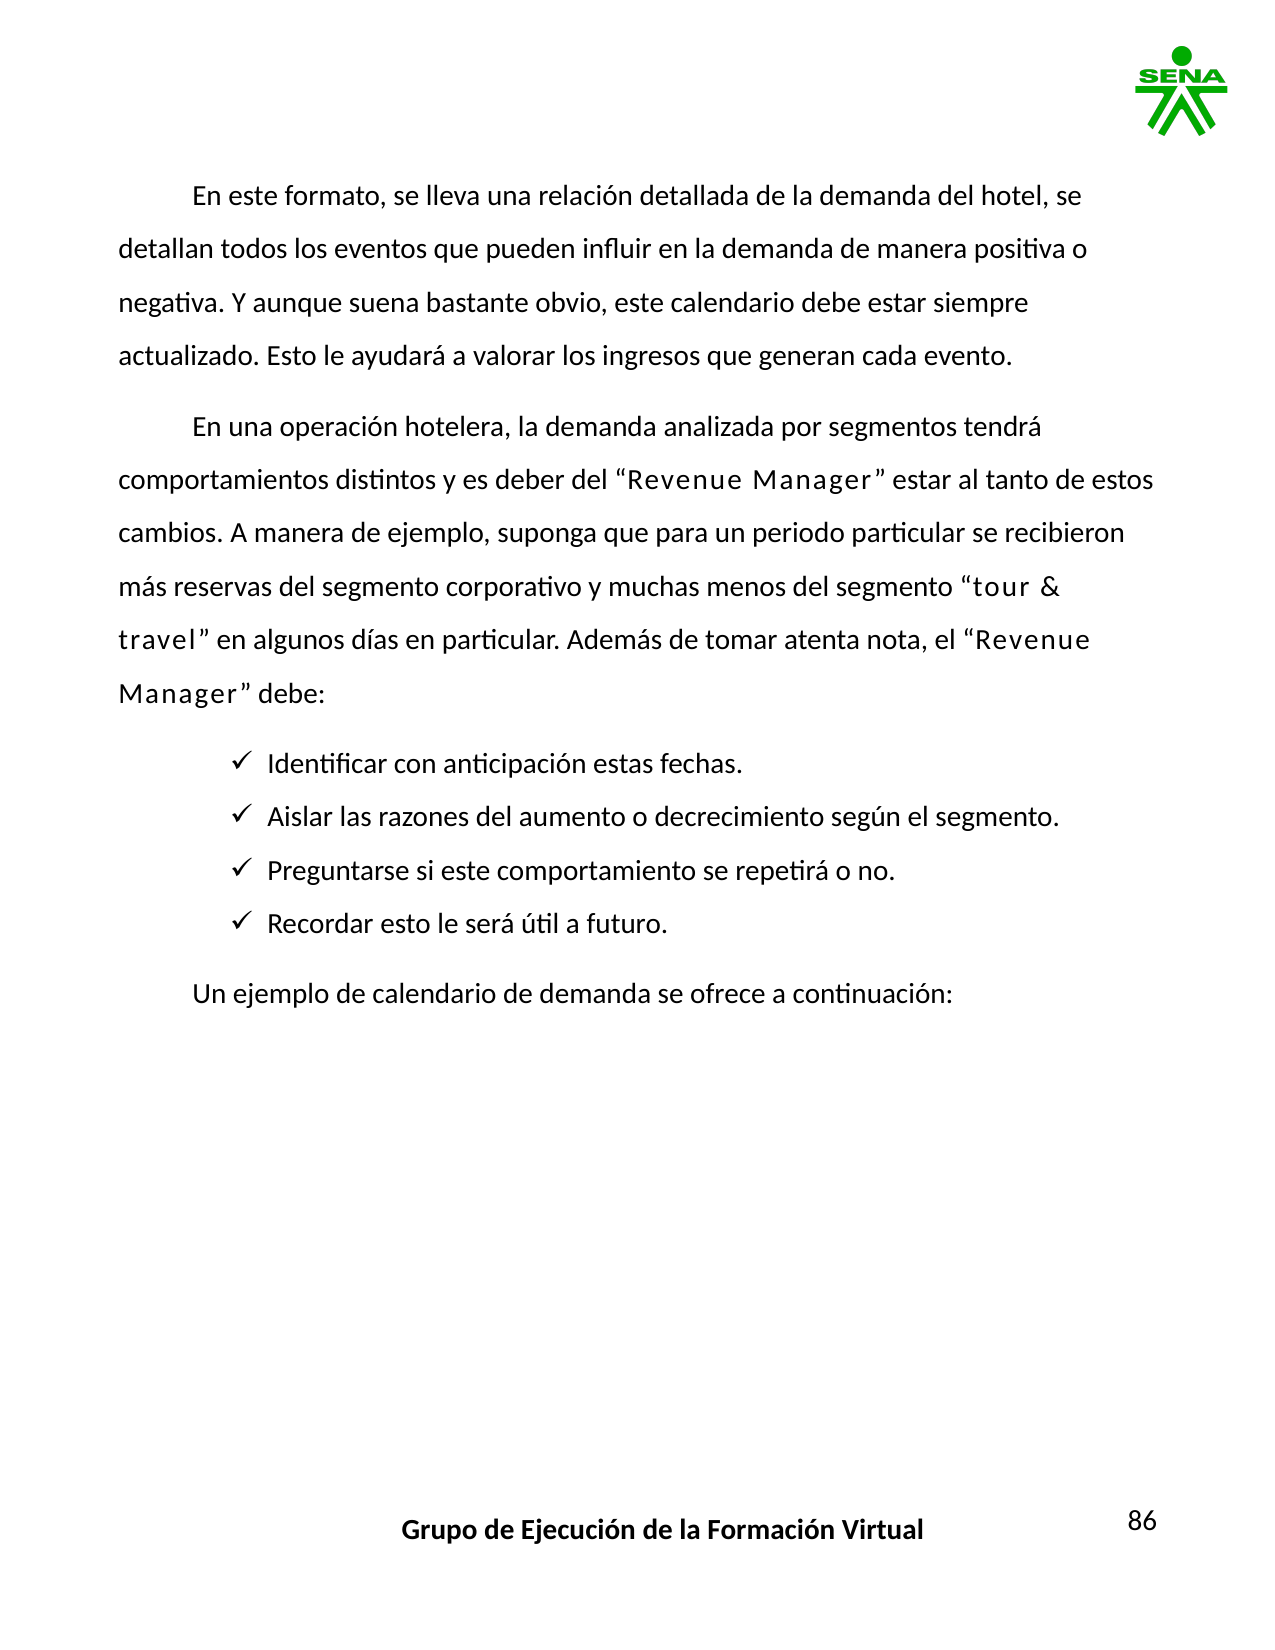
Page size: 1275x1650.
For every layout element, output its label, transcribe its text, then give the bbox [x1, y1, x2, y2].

text En una operación hotelera, la demanda analizada por segmentos tendrá comportamientos distintos y es deber del “Revenue Manager” estar al tanto de estos cambios. A manera de ejemplo, suponga que para un periodo particular se recibieron más reservas del segmento corporativo y muchas menos del segmento “tour & travel” en algunos días en particular. Además de tomar atenta nota, el “Revenue Manager” debe: [118, 408, 1157, 710]
list Preguntarse si este comportamiento se repetirá o no. [229, 852, 1157, 887]
text Un ejemplo de calendario de demanda se ofrece a continuación: [118, 975, 1157, 1011]
picture [1135, 46, 1228, 136]
list Identificar con anticipación estas fechas. [229, 745, 1157, 781]
text En este formato, se lleva una relación detallada de la demanda del hotel, se detallan todos los eventos que pueden influir en la demanda de manera positiva o negativa. Y aunque suena bastante obvio, este calendario debe estar siempre actualizado. Esto le ayudará a valorar los ingresos que generan cada evento. [118, 177, 1157, 373]
list Recordar esto le será útil a futuro. [229, 905, 1157, 941]
list Aislar las razones del aumento o decrecimiento según el segmento. [229, 798, 1157, 834]
